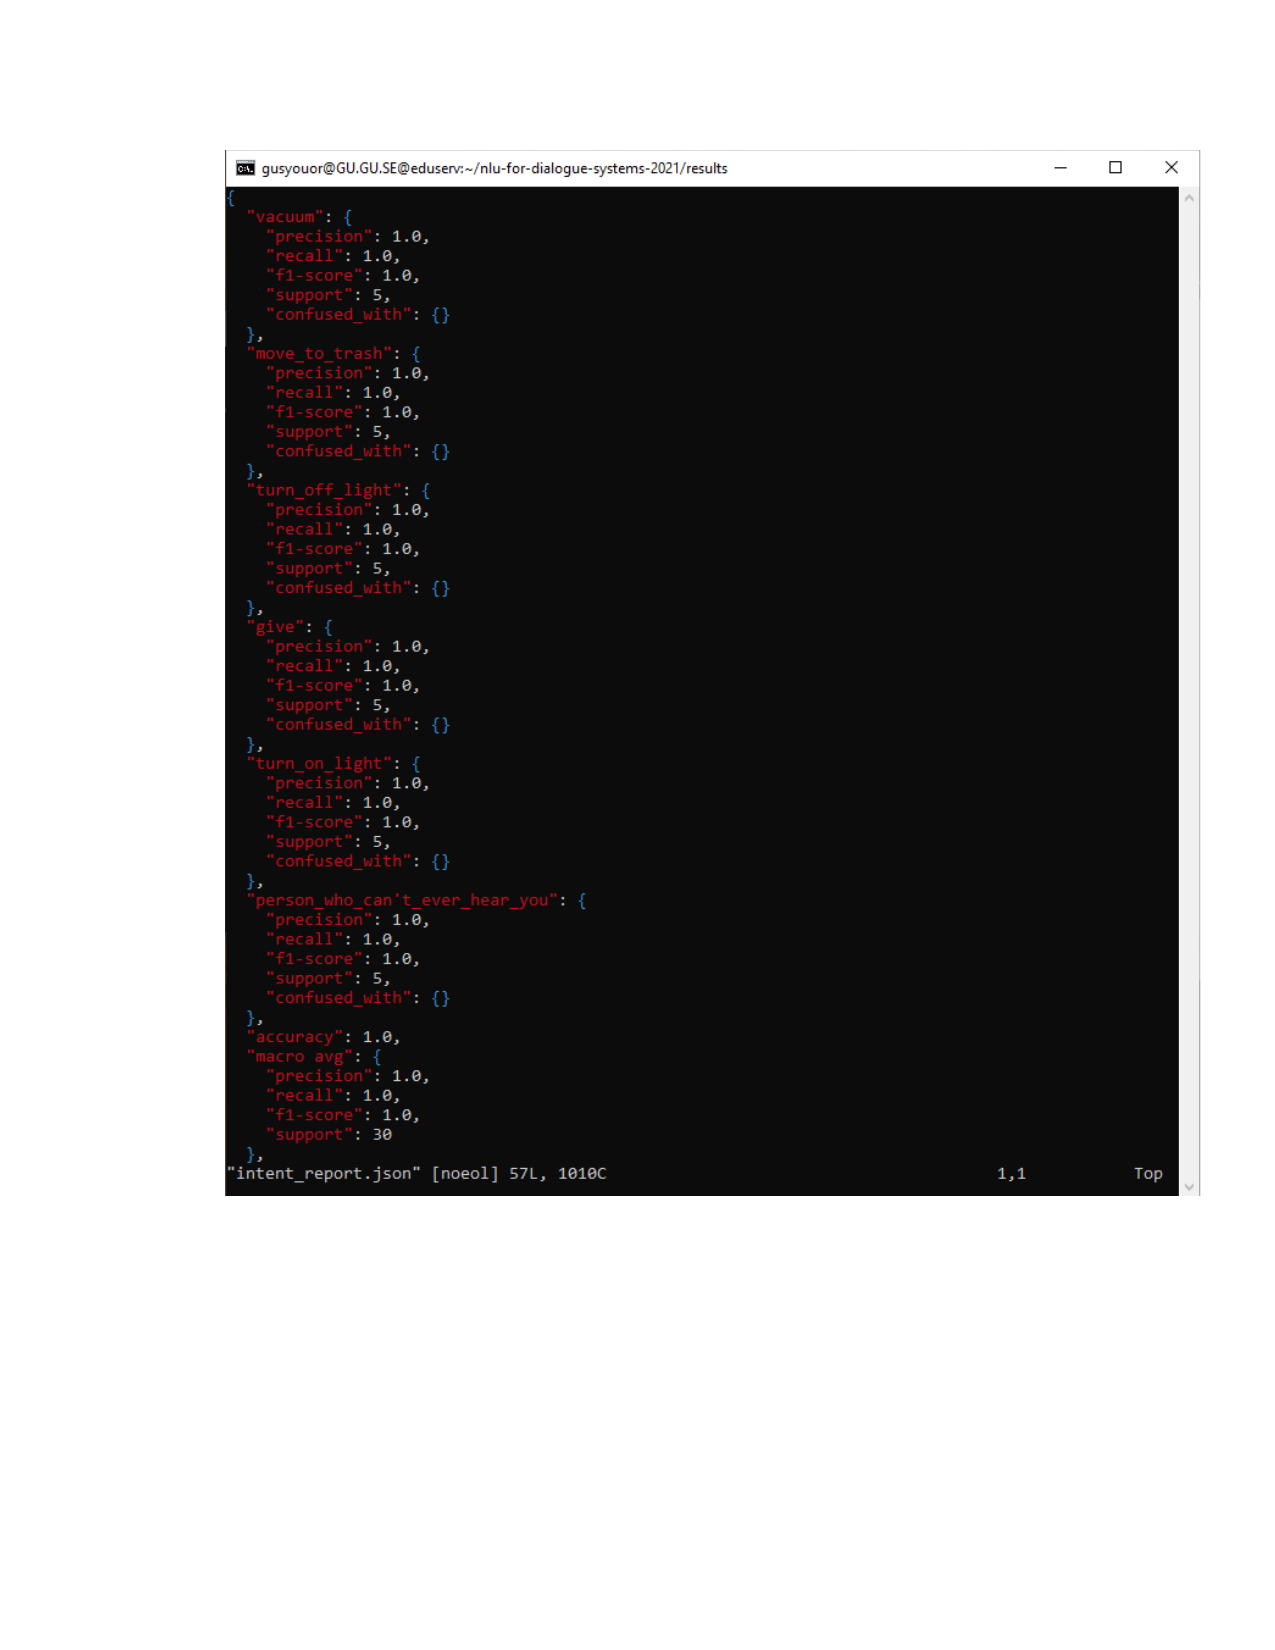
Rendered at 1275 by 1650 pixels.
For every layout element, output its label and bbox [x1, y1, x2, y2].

picture [225, 150, 1200, 1196]
